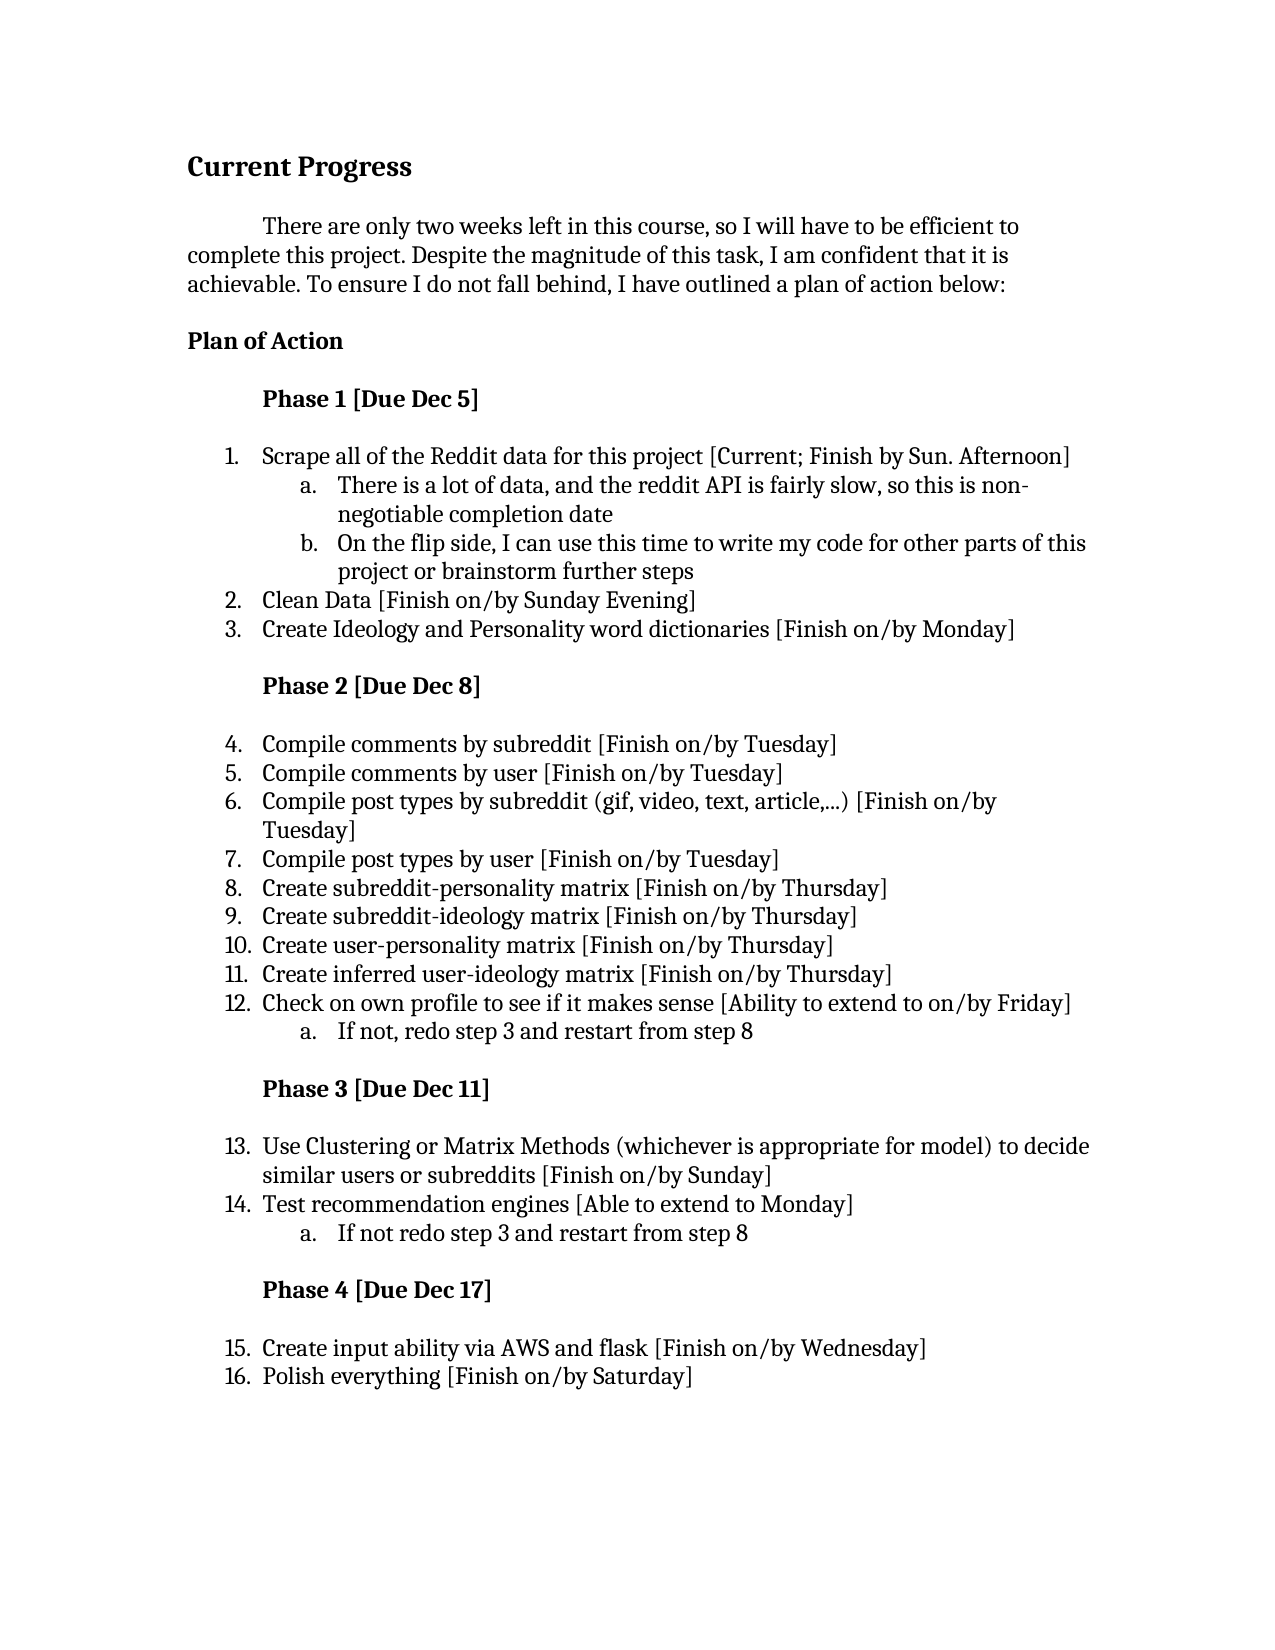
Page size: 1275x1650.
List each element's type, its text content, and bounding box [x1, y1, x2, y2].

list If not, redo step 3 and restart from step 8 [300, 1017, 1097, 1046]
text Phase 2 [Due Dec 8] [262, 672, 1097, 701]
list Compile comments by user [Finish on/by Tuesday] [225, 758, 1097, 787]
list Scrape all of the Reddit data for this project [Current; Finish by Sun. Afternoon] [225, 442, 1097, 471]
list Polish everything [Finish on/by Saturday] [225, 1362, 1097, 1391]
list There is a lot of data, and the reddit API is fairly slow, so this is non-negotiable completion date [300, 471, 1097, 528]
list Check on own profile to see if it makes sense [Ability to extend to on/by Friday] [225, 988, 1097, 1017]
list Compile post types by subreddit (gif, video, text, article,...) [Finish on/by Tuesday] [225, 787, 1097, 845]
list Test recommendation engines [Able to extend to Monday] [225, 1190, 1097, 1218]
list Create inferred user-ideology matrix [Finish on/by Thursday] [225, 960, 1097, 988]
text There are only two weeks left in this course, so I will have to be efficient to complete this project. Despite the magnitude of this task, I am confident that it is achievable. To ensure I do not fall behind, I have outlined a plan of action below: [187, 212, 1097, 298]
text Current Progress [187, 150, 1097, 183]
text Phase 3 [Due Dec 11] [262, 1075, 1097, 1103]
list Create subreddit-ideology matrix [Finish on/by Thursday] [225, 902, 1097, 931]
list Clean Data [Finish on/by Sunday Evening] [225, 586, 1097, 615]
list Create Ideology and Personality word dictionaries [Finish on/by Monday] [225, 615, 1097, 643]
list Compile post types by user [Finish on/by Tuesday] [225, 845, 1097, 873]
list Create input ability via AWS and flask [Finish on/by Wednesday] [225, 1333, 1097, 1362]
list Compile comments by subreddit [Finish on/by Tuesday] [225, 730, 1097, 758]
list Create subreddit-personality matrix [Finish on/by Thursday] [225, 873, 1097, 902]
text Plan of Action [187, 327, 1097, 356]
text Phase 4 [Due Dec 17] [262, 1276, 1097, 1305]
list If not redo step 3 and restart from step 8 [300, 1218, 1097, 1247]
list On the flip side, I can use this time to write my code for other parts of this project or brainstorm further steps [300, 528, 1097, 586]
text Phase 1 [Due Dec 5] [187, 385, 1097, 413]
list Use Clustering or Matrix Methods (whichever is appropriate for model) to decide similar users or subreddits [Finish on/by Sunday] [225, 1132, 1097, 1190]
list Create user-personality matrix [Finish on/by Thursday] [225, 931, 1097, 960]
